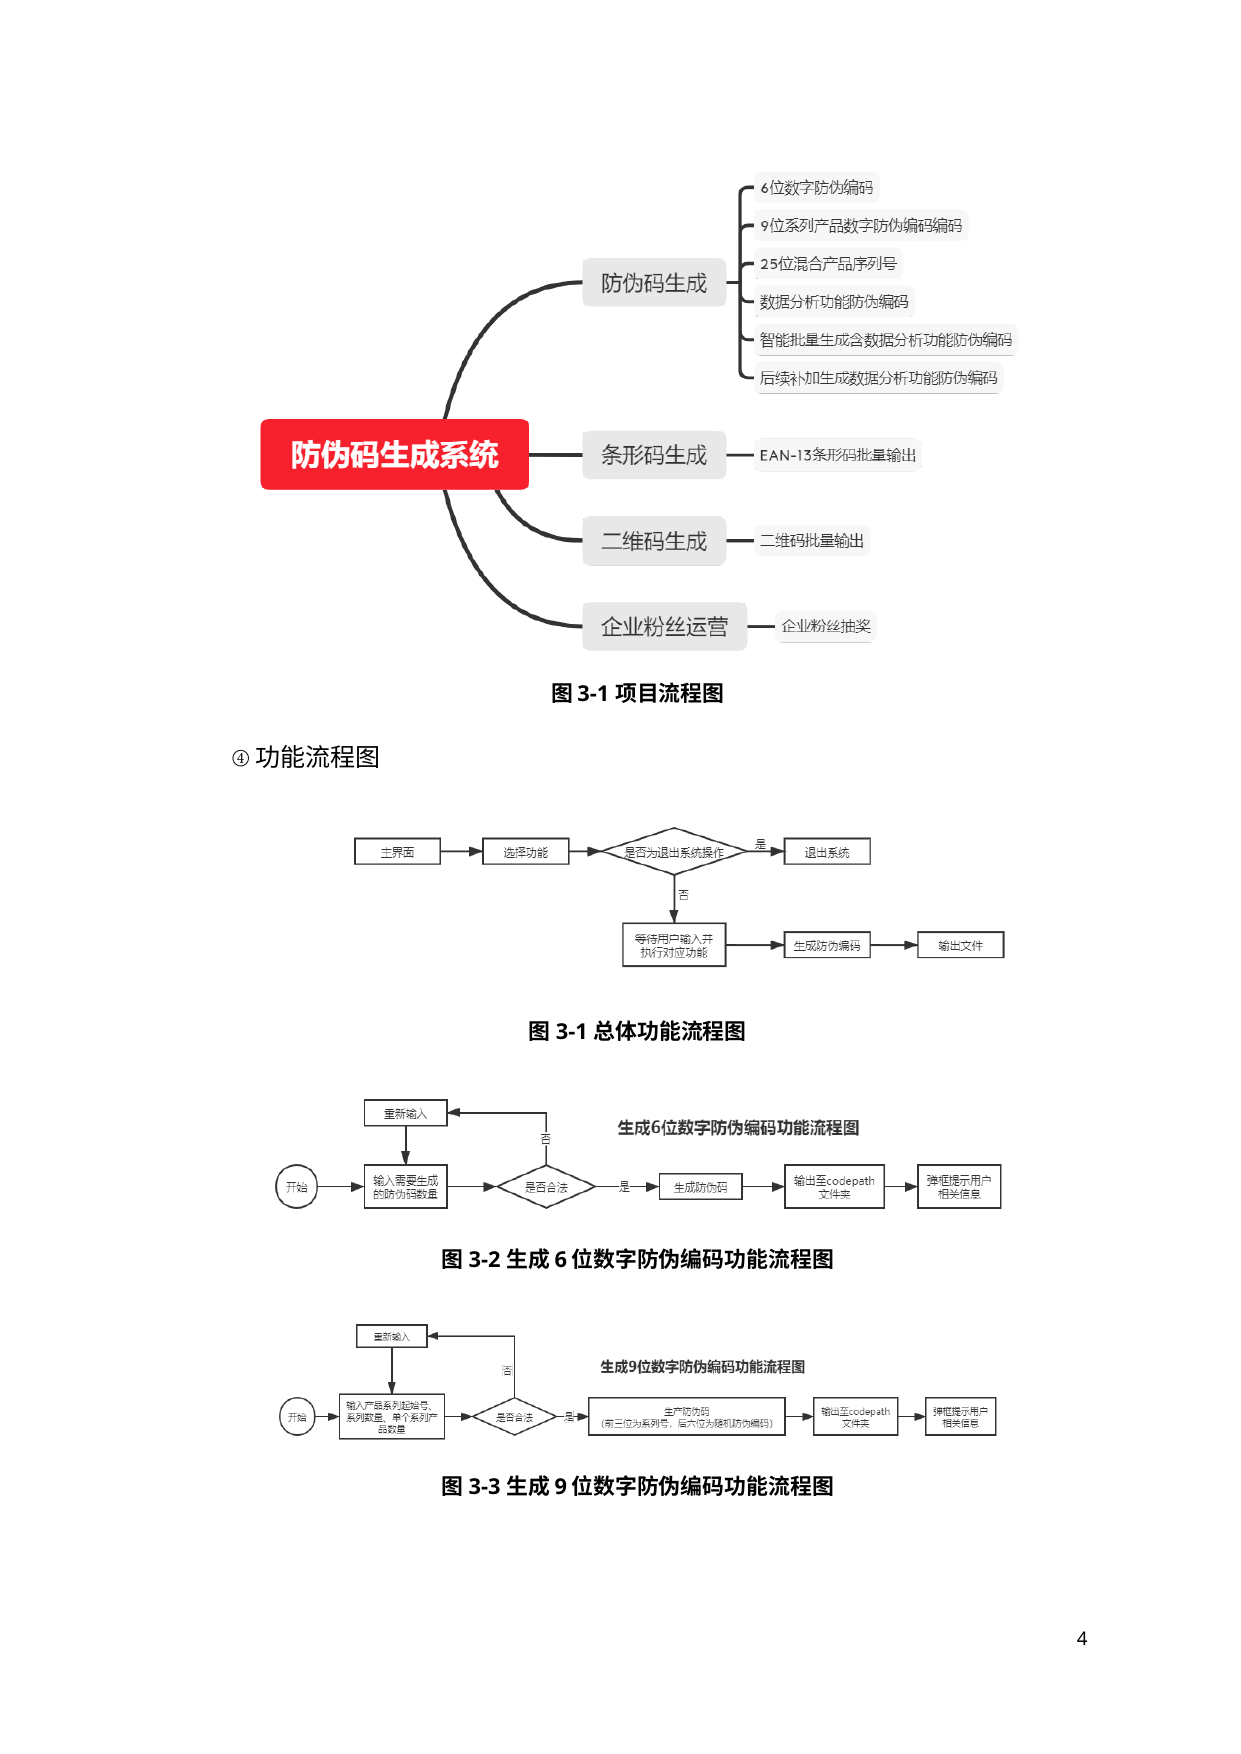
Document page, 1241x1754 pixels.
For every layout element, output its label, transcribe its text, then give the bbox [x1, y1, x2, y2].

picture [251, 162, 1024, 661]
text 图3-1 项目流程图 [187, 676, 1087, 707]
picture [255, 1078, 1020, 1229]
picture [262, 1306, 1013, 1457]
picture [333, 806, 1024, 987]
list ④功能流程图 [187, 723, 1087, 788]
